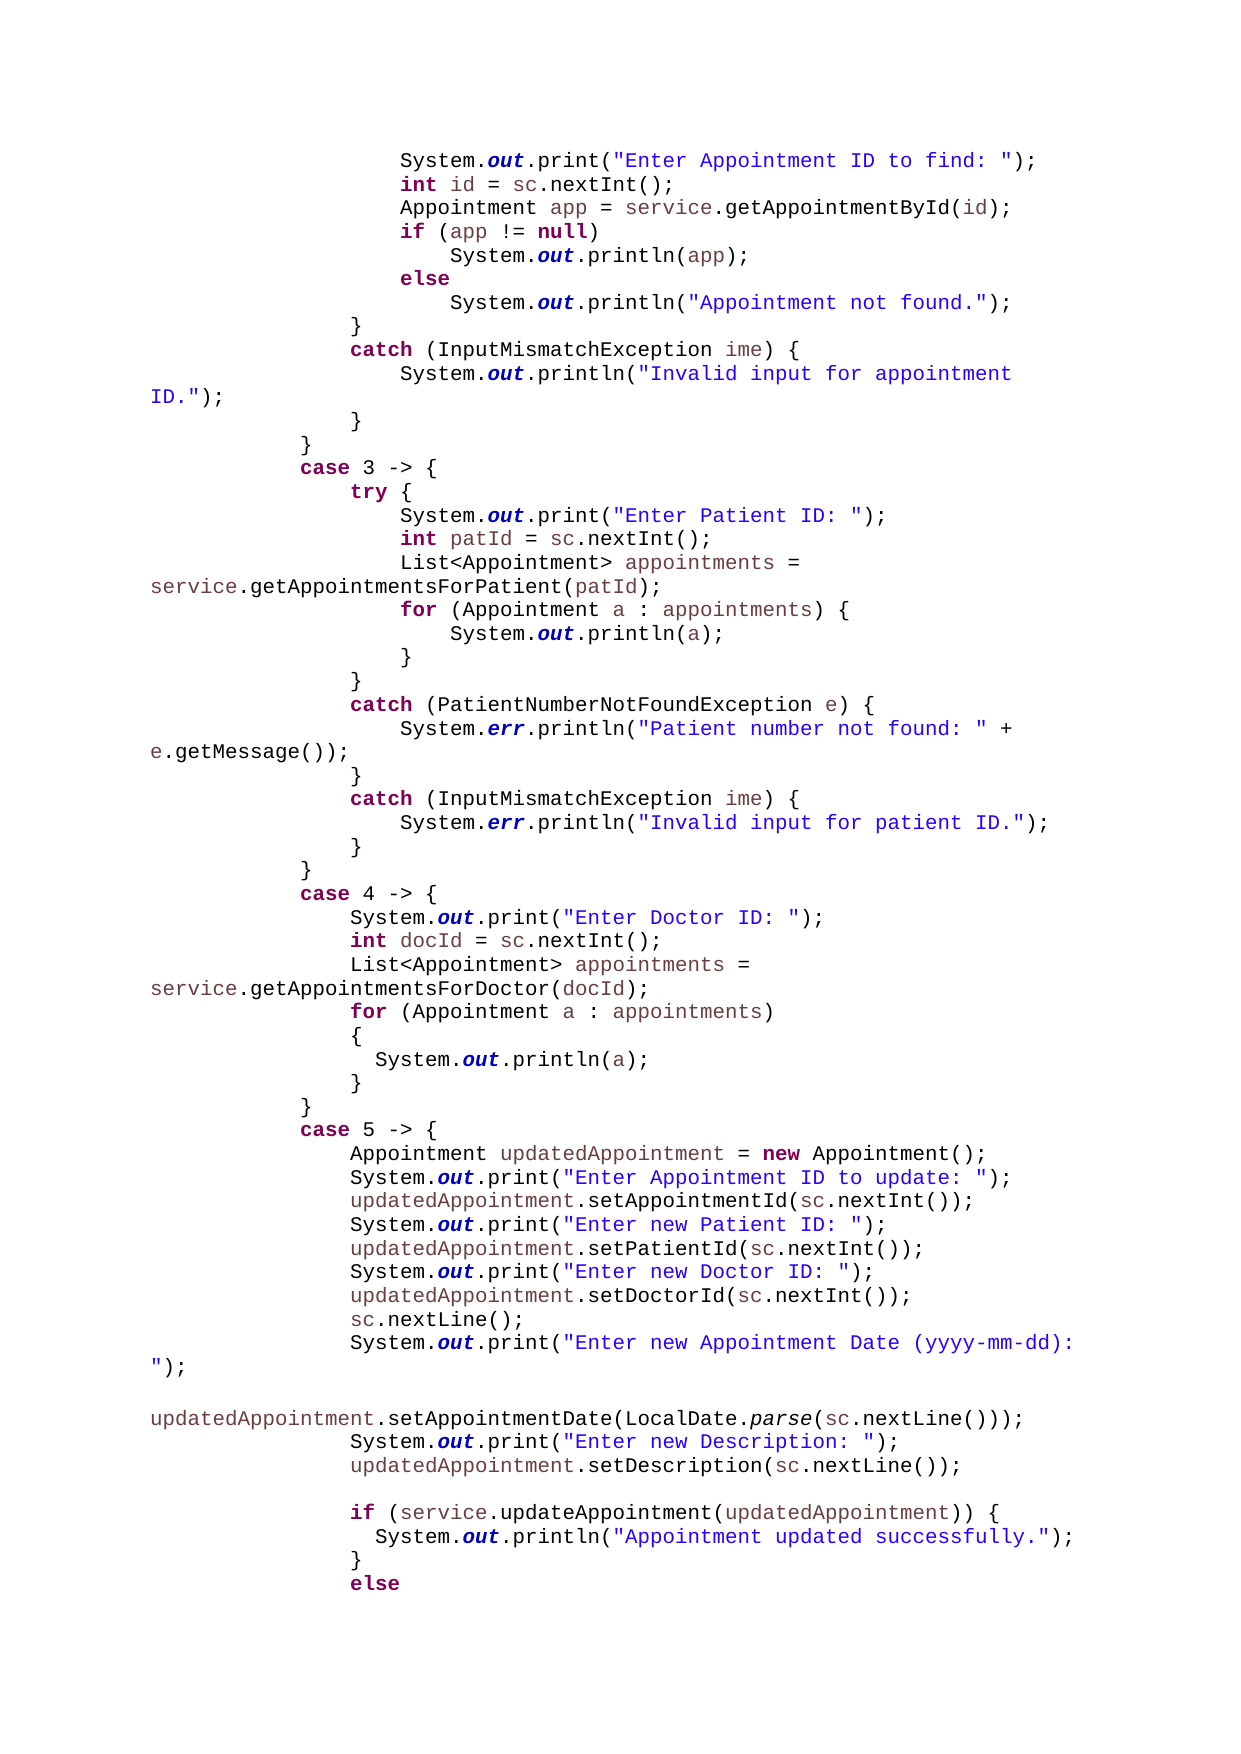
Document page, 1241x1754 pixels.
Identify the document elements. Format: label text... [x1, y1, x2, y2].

text catch (InputMismatchException ime) { [150, 339, 1090, 363]
text if (service.updateAppointment(updatedAppointment)) { [150, 1502, 1090, 1526]
text try { [150, 481, 1090, 505]
text System.out.print("Enter new Doctor ID: "); [150, 1261, 1090, 1285]
text System.out.print("Enter Patient ID: "); [150, 505, 1090, 528]
text if (app != null) [150, 221, 1090, 244]
text } [150, 1549, 1090, 1573]
text updatedAppointment.setAppointmentId(sc.nextInt()); [150, 1190, 1090, 1214]
text } [150, 859, 1090, 883]
text System.out.println("Appointment updated successfully."); [150, 1526, 1090, 1549]
text } [150, 434, 1090, 457]
text updatedAppointment.setAppointmentDate(LocalDate.parse(sc.nextLine())); [150, 1379, 1090, 1431]
text int docId = sc.nextInt(); [150, 930, 1090, 954]
text System.out.print("Enter Doctor ID: "); [150, 907, 1090, 930]
text catch (InputMismatchException ime) { [150, 788, 1090, 812]
text System.out.println(a); [150, 1048, 1090, 1072]
text } [150, 670, 1090, 694]
text } [150, 410, 1090, 434]
text case 4 -> { [150, 883, 1090, 907]
text catch (PatientNumberNotFoundException e) { [150, 694, 1090, 717]
text updatedAppointment.setDoctorId(sc.nextInt()); [150, 1285, 1090, 1309]
text case 5 -> { [150, 1119, 1090, 1143]
text System.out.println("Invalid input for appointment ID."); [150, 363, 1090, 410]
text for (Appointment a : appointments) { [150, 599, 1090, 623]
text System.err.println("Invalid input for patient ID."); [150, 812, 1090, 836]
text updatedAppointment.setDescription(sc.nextLine()); [150, 1455, 1090, 1478]
text System.out.print("Enter Appointment ID to update: "); [150, 1167, 1090, 1190]
text int patId = sc.nextInt(); [150, 528, 1090, 552]
text } [150, 647, 1090, 670]
text } [150, 316, 1090, 339]
text sc.nextLine(); [150, 1309, 1090, 1332]
text System.out.println(a); [150, 623, 1090, 647]
text updatedAppointment.setPatientId(sc.nextInt()); [150, 1238, 1090, 1261]
text else [150, 1573, 1090, 1597]
text else [150, 268, 1090, 292]
text { [150, 1025, 1090, 1048]
text for (Appointment a : appointments) [150, 1001, 1090, 1025]
text case 3 -> { [150, 457, 1090, 481]
text List<Appointment> appointments = service.getAppointmentsForPatient(patId); [150, 552, 1090, 599]
text System.out.println(app); [150, 244, 1090, 268]
text System.out.print("Enter new Appointment Date (yyyy-mm-dd): "); [150, 1332, 1090, 1379]
text List<Appointment> appointments = service.getAppointmentsForDoctor(docId); [150, 954, 1090, 1001]
text System.out.println("Appointment not found."); [150, 292, 1090, 316]
text System.err.println("Patient number not found: " + e.getMessage()); [150, 717, 1090, 765]
text int id = sc.nextInt(); [150, 174, 1090, 197]
text } [150, 836, 1090, 859]
text Appointment updatedAppointment = new Appointment(); [150, 1143, 1090, 1167]
text } [150, 765, 1090, 788]
text Appointment app = service.getAppointmentById(id); [150, 197, 1090, 221]
text System.out.print("Enter new Description: "); [150, 1431, 1090, 1455]
text System.out.print("Enter Appointment ID to find: "); [150, 150, 1090, 174]
text System.out.print("Enter new Patient ID: "); [150, 1214, 1090, 1238]
text } [150, 1096, 1090, 1119]
text } [150, 1072, 1090, 1096]
